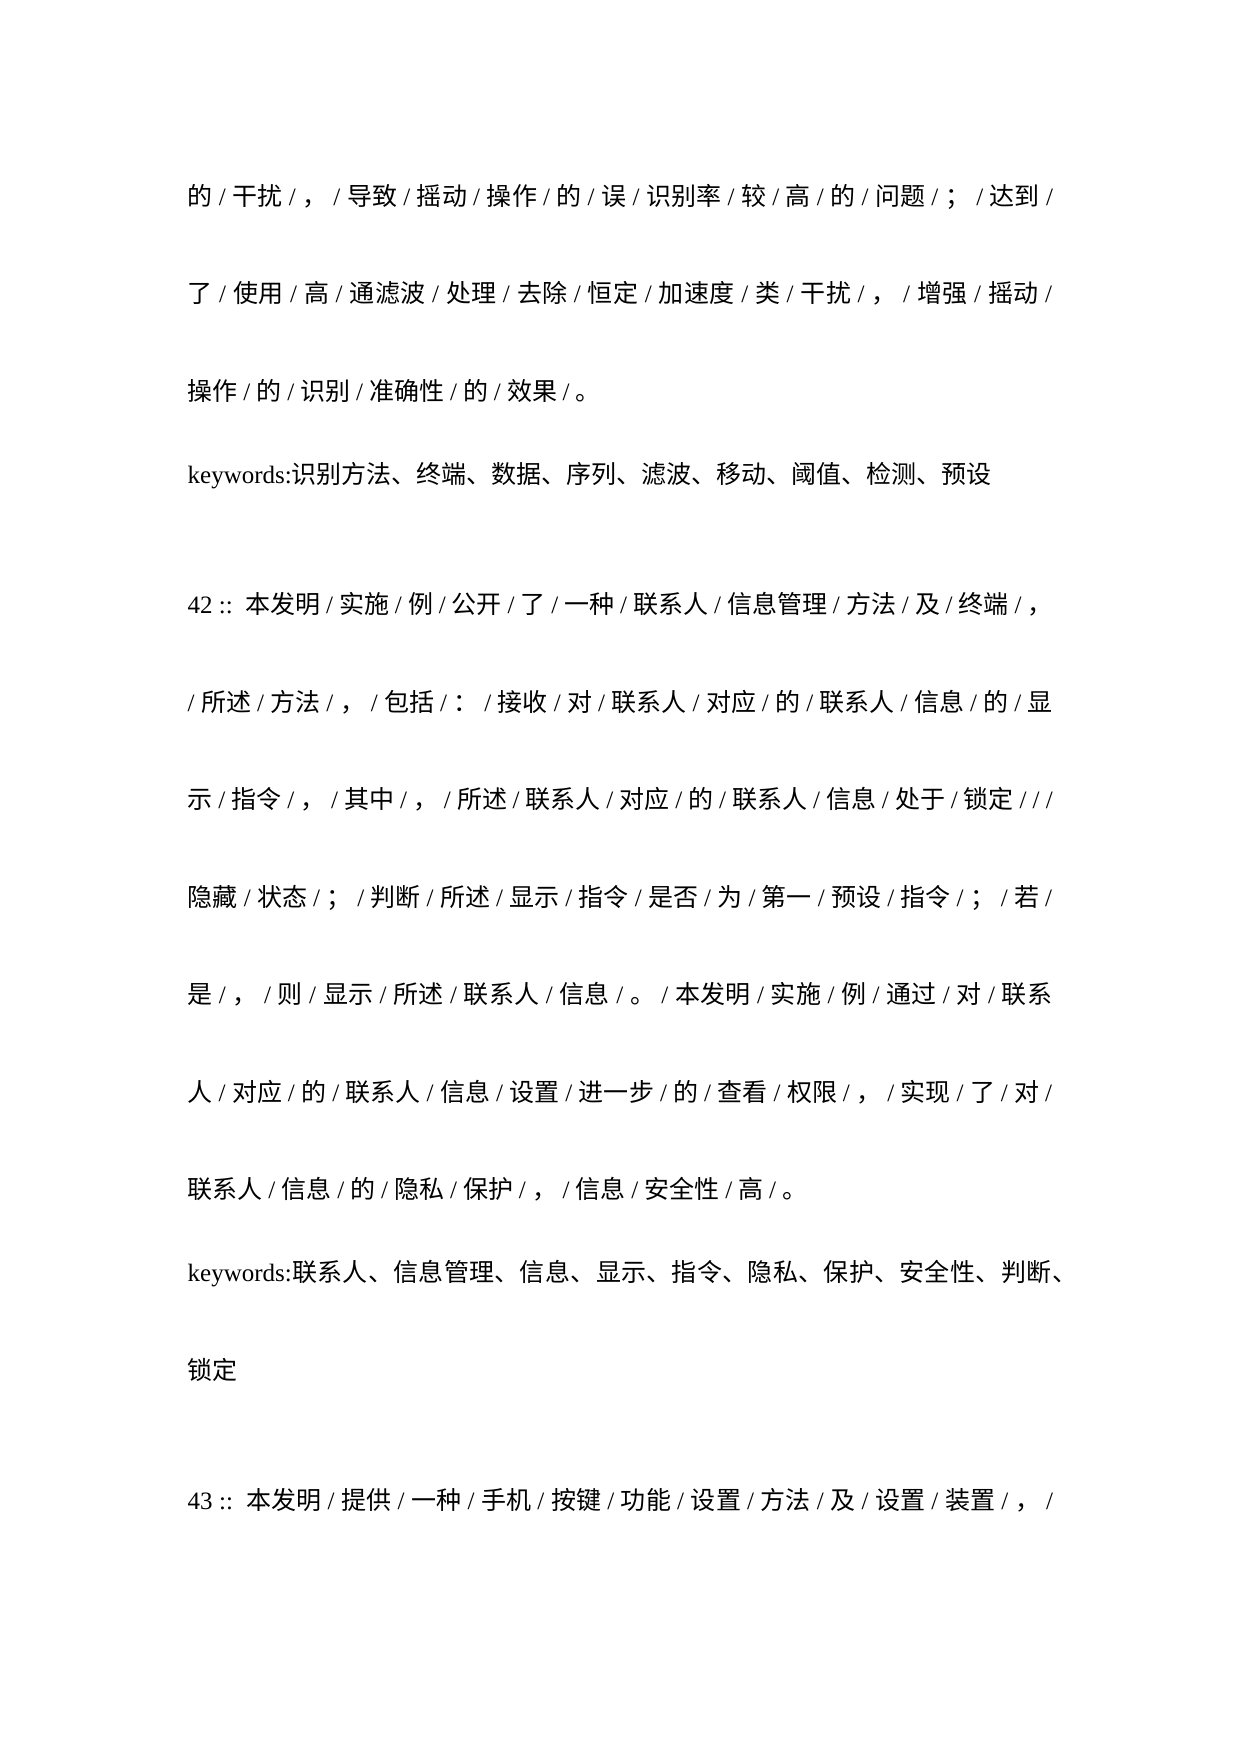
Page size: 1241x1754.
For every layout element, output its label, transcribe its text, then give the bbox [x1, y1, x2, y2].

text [187, 162, 1053, 422]
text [187, 1466, 1053, 1531]
text keywords:识别方法、终端、数据、序列、滤波、移动、阈值、检测、预设 [187, 440, 1053, 505]
text keywords:联系人、信息管理、信息、显示、指令、隐私、保护、安全性、判断、锁定 [187, 1238, 1053, 1401]
text 42 :: 本发明 / 实施 / 例 / 公开 / 了 / 一种 / 联系人 / 信息管理 / 方法 / 及 / 终端 / ， / 所述 / 方法 / ， / 包括 / ： / 接收 / 对 / 联系人 / 对应 / 的 / 联系人 / 信息 / 的 / 显示 / 指令 / ， / 其中 / ， / 所述 / 联系人 / 对应 / 的 / 联系人 / 信息 / 处于 / 锁定 / / / 隐藏 / 状态 / ； / 判断 / 所述 / 显示 / 指令 / 是否 / 为 / 第一 / 预设 / 指令 / ； / 若 / 是 / ， / 则 / 显示 / 所述 / 联系人 / 信息 / 。 / 本发明 / 实施 / 例 / 通过 / 对 / 联系人 / 对应 / 的 / 联系人 / 信息 / 设置 / 进一步 / 的 / 查看 / 权限 / ， / 实现 / 了 / 对 / 联系人 / 信息 / 的 / 隐私 / 保护 / ， / 信息 / 安全性 / 高 / 。 [187, 570, 1053, 1220]
